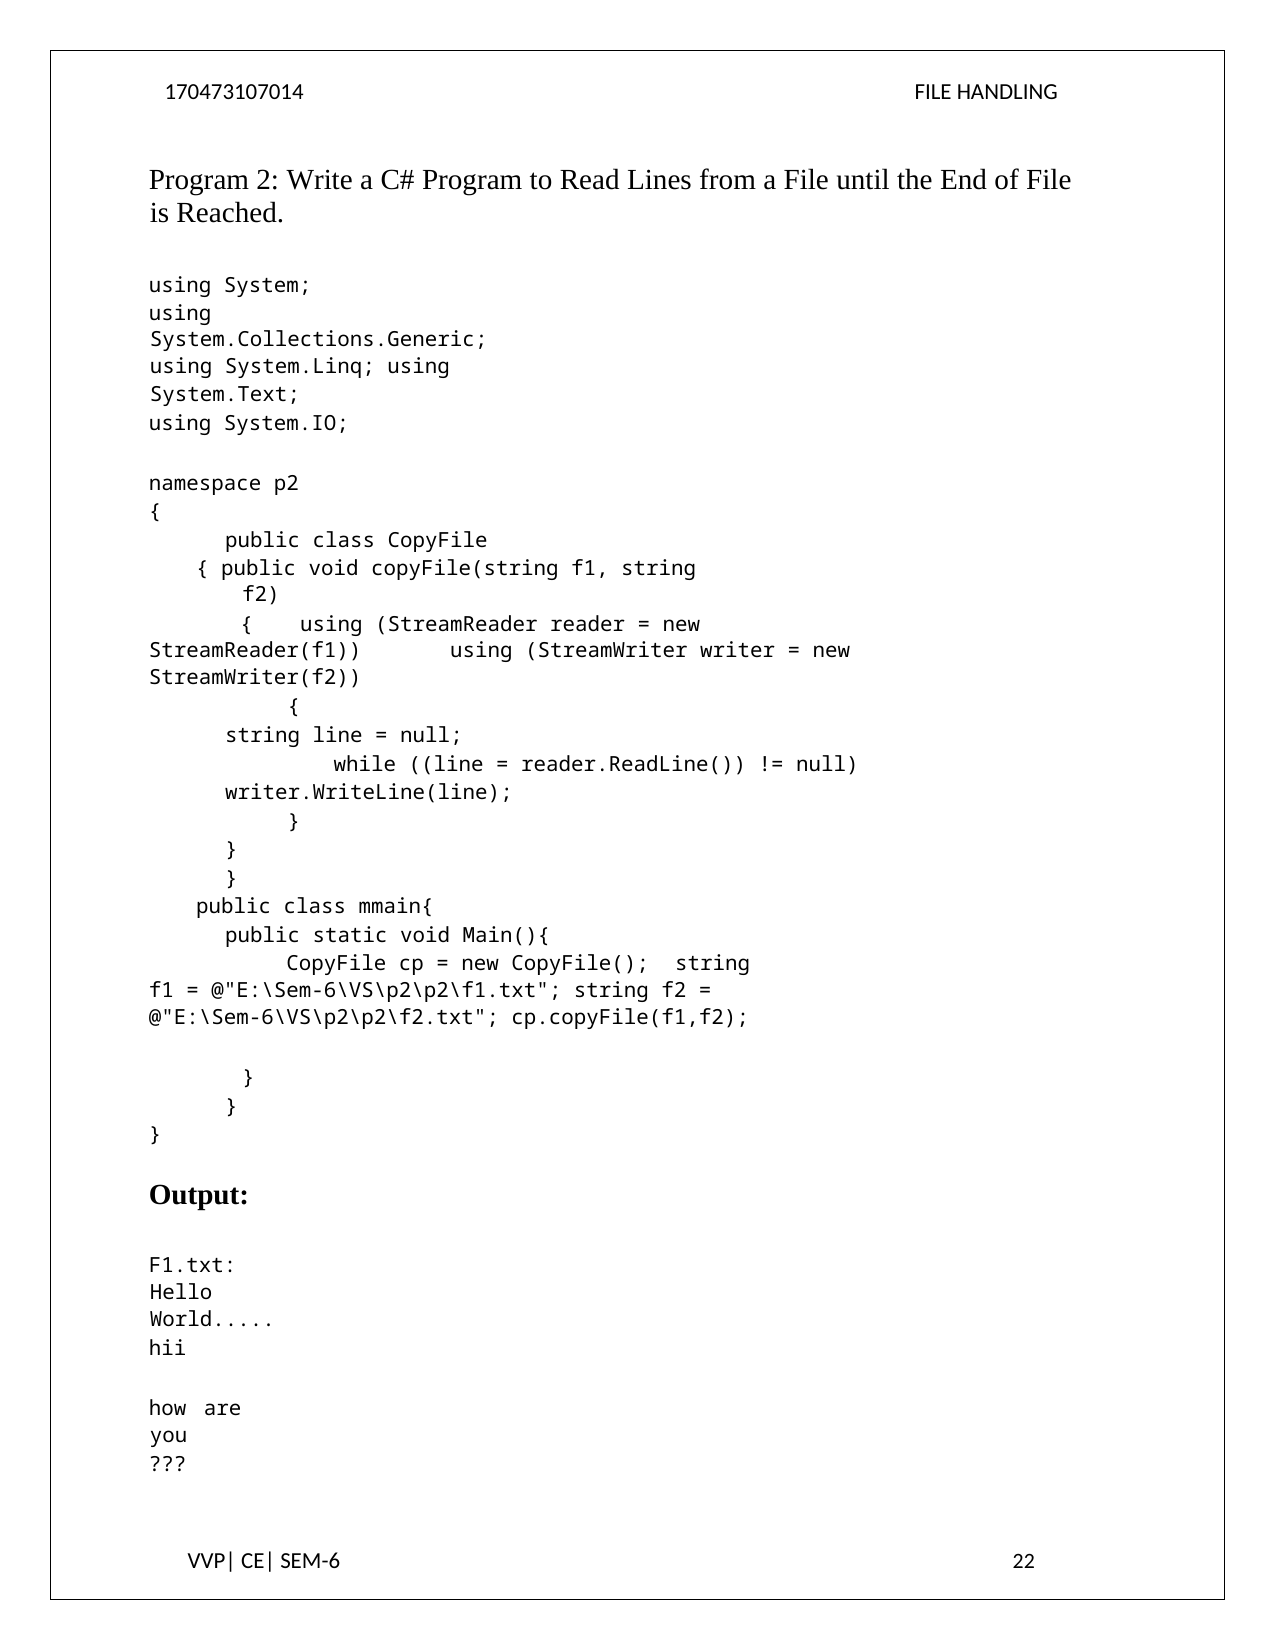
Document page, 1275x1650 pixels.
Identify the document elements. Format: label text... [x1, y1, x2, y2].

text { using (StreamReader reader = new StreamReader(f1)) using (StreamWriter writer = new StreamWriter(f2)) [148, 609, 872, 691]
text } [148, 835, 1072, 862]
text } [242, 1063, 1072, 1090]
text } [148, 1120, 1072, 1147]
subtitle Output: [148, 1177, 1073, 1211]
text Program 2: Write a C# Program to Read Lines from a File until the End of File is Reached. [148, 163, 1072, 229]
text ??? [148, 1450, 1072, 1477]
text { [287, 692, 1072, 719]
text public class mmain{ [196, 892, 1072, 919]
text using System; [148, 270, 1072, 297]
text hii [148, 1334, 1072, 1361]
text while ((line = reader.ReadLine()) != null) [333, 749, 1072, 776]
text string line = null; [148, 721, 1072, 748]
text using System.IO; [148, 409, 1072, 436]
text writer.WriteLine(line); [148, 778, 1072, 805]
text public static void Main(){ [148, 921, 1072, 948]
text public class CopyFile [148, 525, 1072, 552]
text F1.txt: Hello World..... [148, 1251, 345, 1332]
text } [287, 806, 1072, 833]
text } [148, 863, 1072, 891]
text CopyFile cp = new CopyFile(); string f1 = @"E:\Sem-6\VS\p2\p2\f1.txt"; string f2 = @"E:\Sem-6\VS\p2\p2\f2.txt"; cp.copyFile(f1,f2); [148, 949, 757, 1030]
text { public void copyFile(string f1, string f2) [196, 554, 734, 608]
text using System.Collections.Generic; using System.Linq; using System.Text; [148, 299, 539, 407]
text } [148, 1092, 1072, 1119]
text namespace p2 [148, 468, 1072, 495]
text how are you [148, 1394, 242, 1448]
text { [148, 497, 1072, 524]
